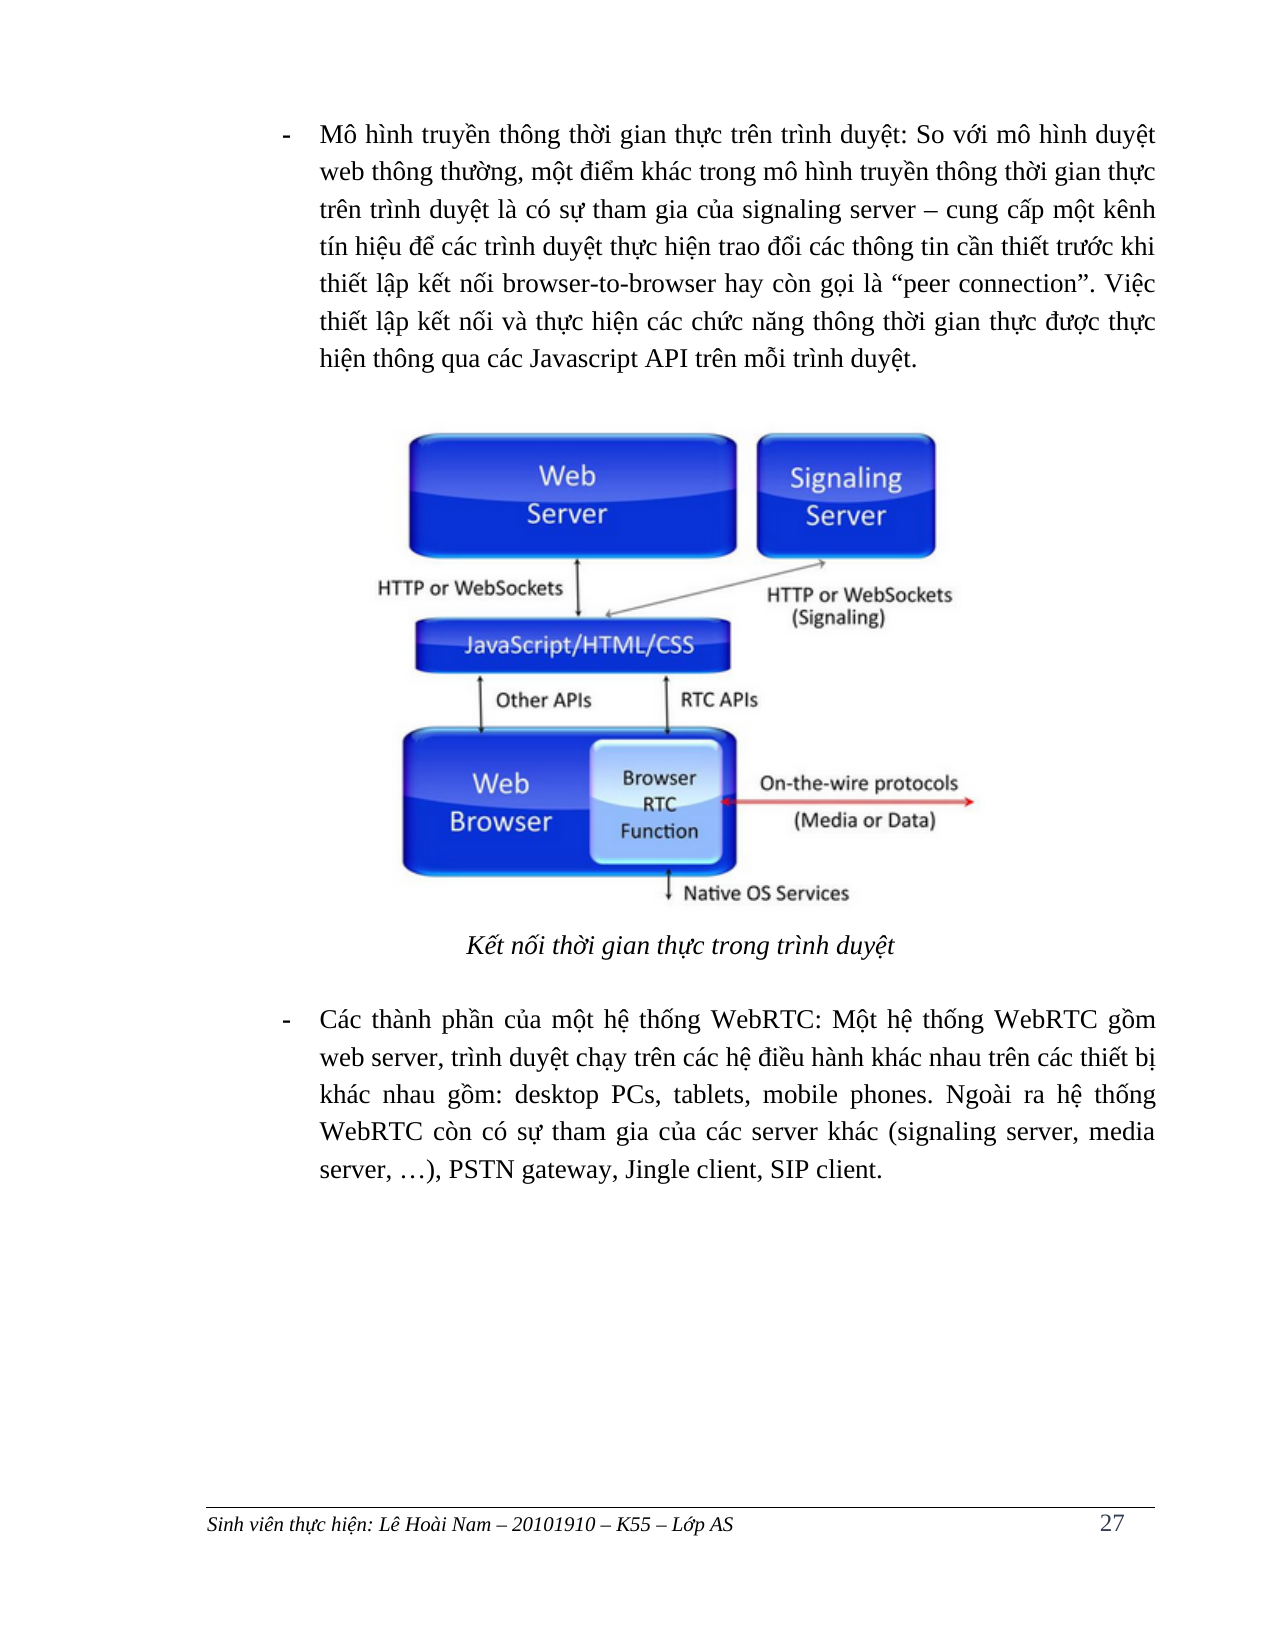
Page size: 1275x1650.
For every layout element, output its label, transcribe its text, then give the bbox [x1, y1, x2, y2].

picture [363, 416, 1001, 923]
list Mô hình truyền thông thời gian thực trên trình duyệt: So với mô hình duyệt web thông thường, một điểm khác trong mô hình truyền thông thời gian thực trên trình duyệt là có sự tham gia của signaling server – cung cấp một kênh tín hiệu để các trình duyệt thực hiện trao đổi các thông tin cần thiết trước khi thiết lập kết nối browser-to-browser hay còn gọi là “peer connection”. Việc thiết lập kết nối và thực hiện các chức năng thông thời gian thực được thực hiện thông qua các Javascript API trên mỗi trình duyệt. [282, 118, 1157, 373]
text Kết nối thời gian thực trong trình duyệt [207, 929, 1157, 960]
list Các thành phần của một hệ thống WebRTC: Một hệ thống WebRTC gồm web server, trình duyệt chạy trên các hệ điều hành khác nhau trên các thiết bị khác nhau gồm: desktop PCs, tablets, mobile phones. Ngoài ra hệ thống WebRTC còn có sự tham gia của các server khác (signaling server, media server, …), PSTN gateway, Jingle client, SIP client. [282, 1003, 1157, 1184]
